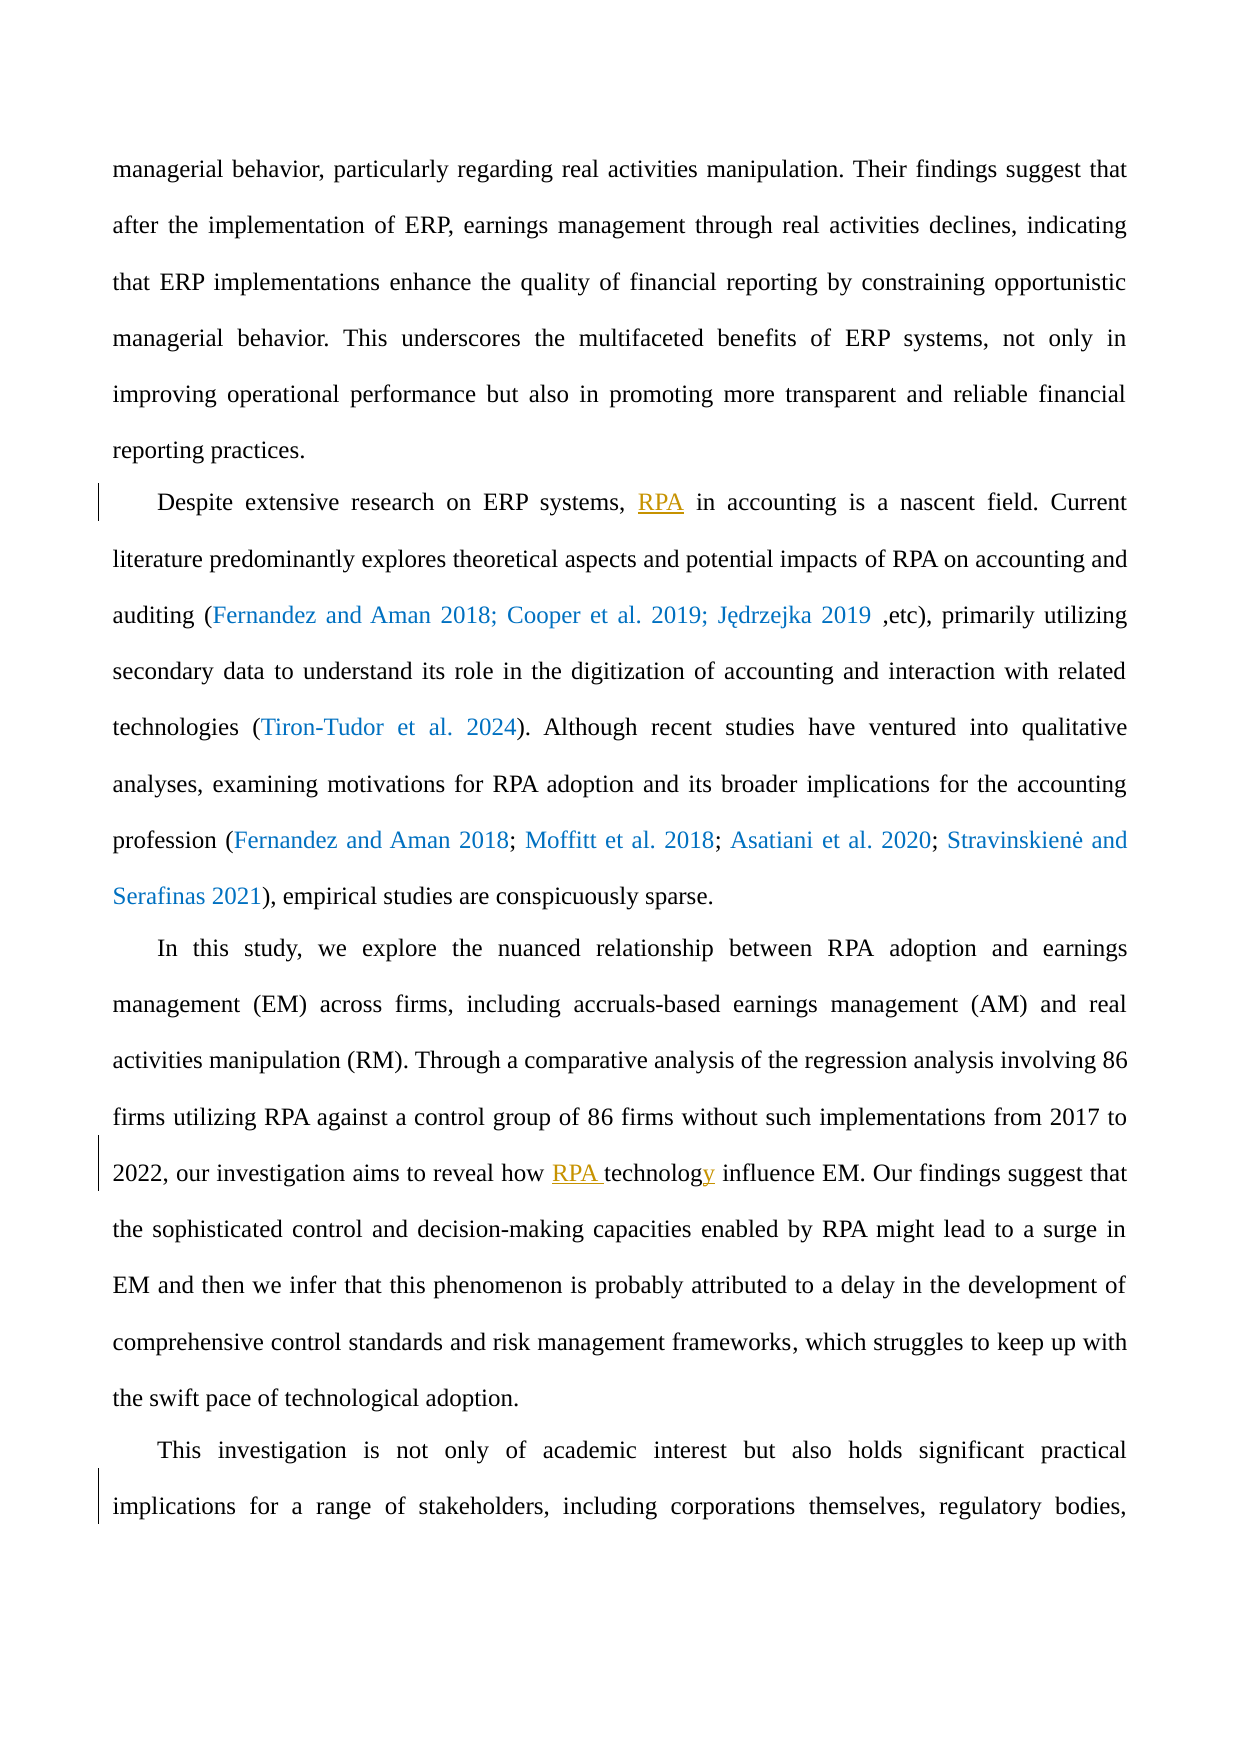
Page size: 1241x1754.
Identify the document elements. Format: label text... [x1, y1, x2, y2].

text Despite extensive research on ERP systems, in accounting is a nascent field. Current literature predominantly explores theoretical aspects and potential impacts of RPA on accounting and auditing (Fernandez and Aman 2018; Cooper et al. 2019; Jędrzejka 2019 ,etc), primarily utilizing secondary data to understand its role in the digitization of accounting and interaction with related technologies (Tiron-Tudor et al. 2024). Although recent studies have ventured into qualitative analyses, examining motivations for RPA adoption and its broader implications for the accounting profession (Fernandez and Aman 2018; Moffitt et al. 2018; Asatiani et al. 2020; Stravinskienė and Serafinas 2021), empirical studies are conspicuously sparse. [112, 483, 1128, 914]
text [112, 1431, 1128, 1524]
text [112, 150, 1128, 469]
text In this study, we explore the nuanced relationship between RPA adoption and earnings management (EM) across firms, including accruals-based earnings management (AM) and real activities manipulation (RM). Through a comparative analysis of the regression analysis involving 86 firms utilizing RPA against a control group of 86 firms without such implementations from 2017 to 2022, our investigation aims to reveal how technolog influence EM. Our findings suggest that the sophisticated control and decision-making capacities enabled by RPA might lead to a surge in EM and then we infer that this phenomenon is probably attributed to a delay in the development of comprehensive control standards and risk management frameworks, which struggles to keep up with the swift pace of technological adoption. [112, 929, 1128, 1416]
